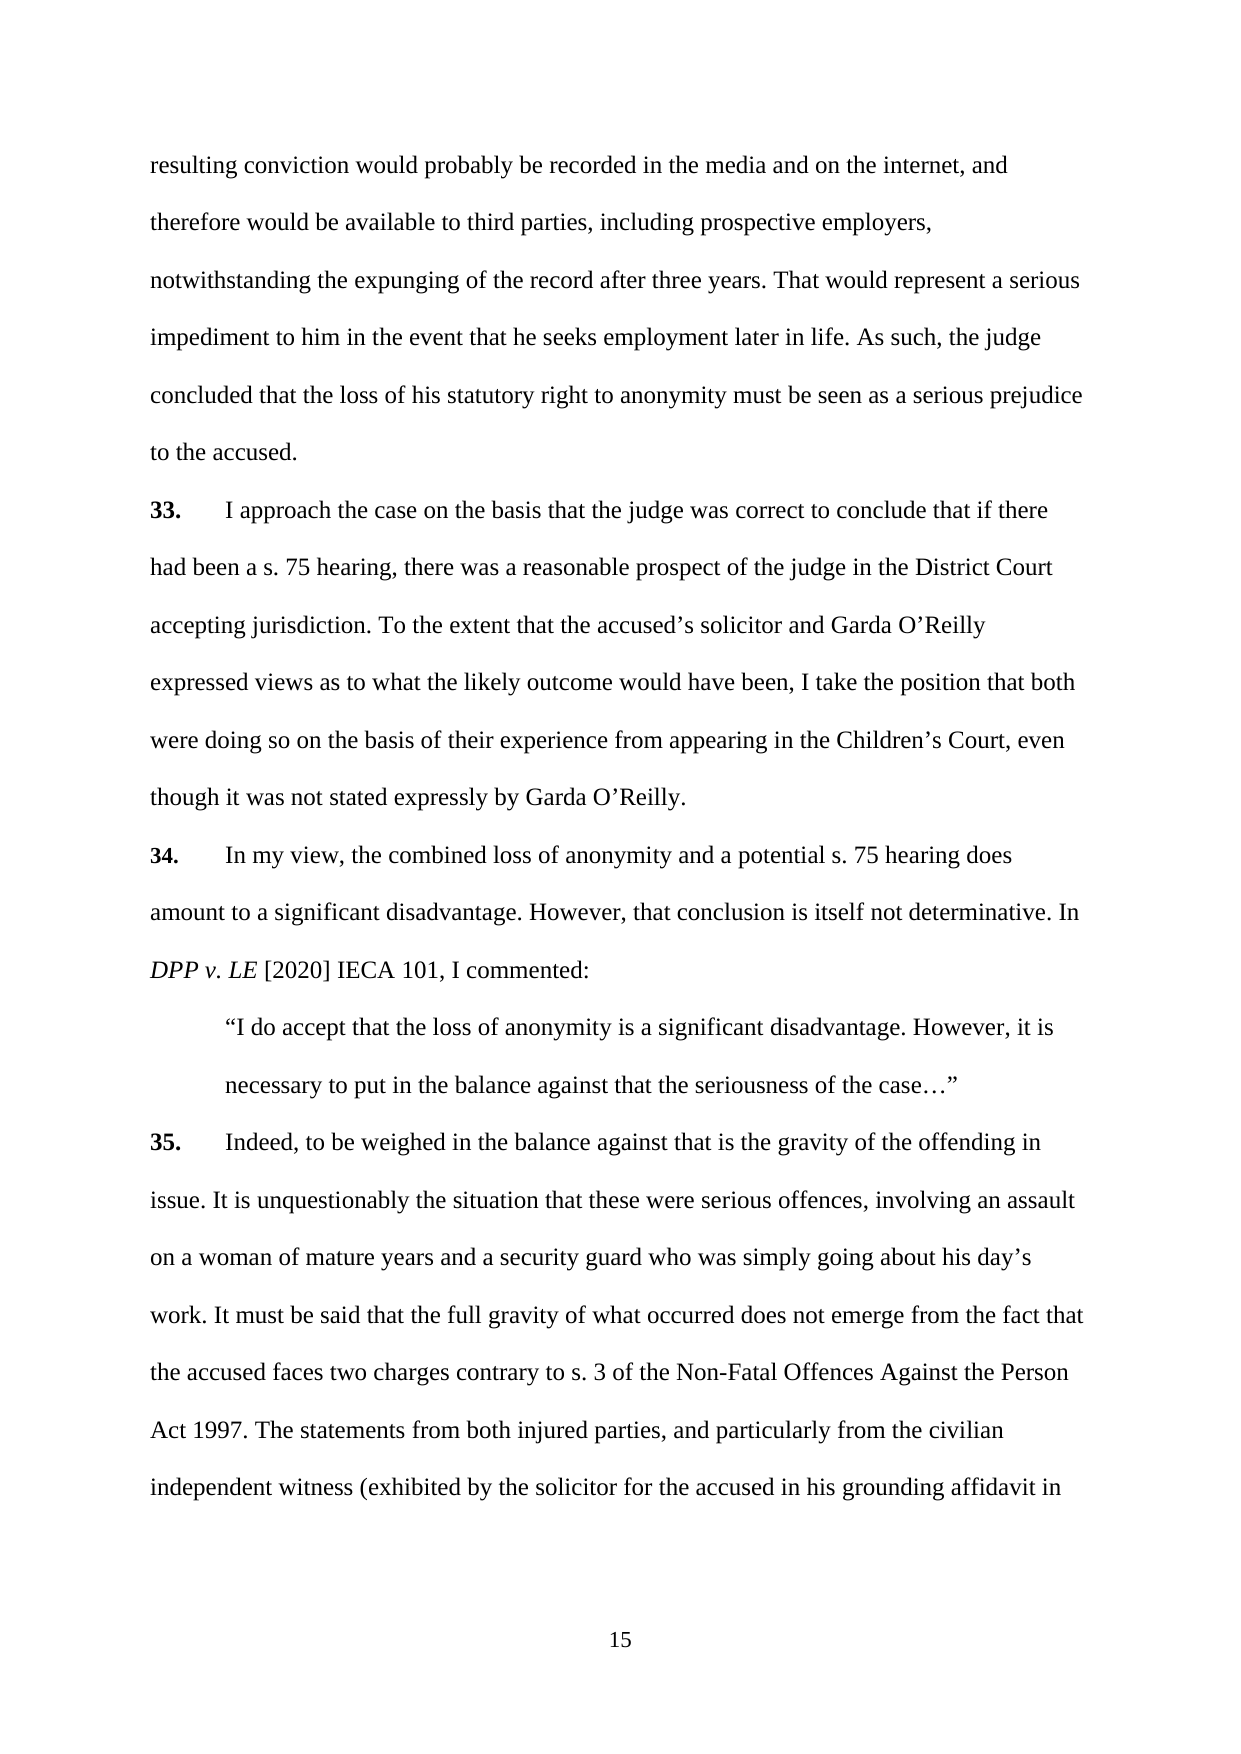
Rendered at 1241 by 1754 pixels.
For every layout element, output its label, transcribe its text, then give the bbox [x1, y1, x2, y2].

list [150, 1127, 1090, 1501]
list “I do accept that the loss of anonymity is a significant disadvantage. However, it is necessary to put in the balance against that the seriousness of the case…” [225, 1012, 1090, 1099]
list I approach the case on the basis that the judge was correct to conclude that if there had been a s. 75 hearing, there was a reasonable prospect of the judge in the District Court accepting jurisdiction. To the extent that the accused’s solicitor and Garda O’Reilly expressed views as to what the likely outcome would have been, I take the position that both were doing so on the basis of their experience from appearing in the Children’s Court, even though it was not stated expressly by Garda O’Reilly. [150, 495, 1090, 811]
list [150, 150, 1090, 466]
list In my view, the combined loss of anonymity and a potential s. 75 hearing does amount to a significant disadvantage. However, that conclusion is itself not determinative. In DPP v. LE [2020] IECA 101, I commented: [150, 840, 1090, 984]
